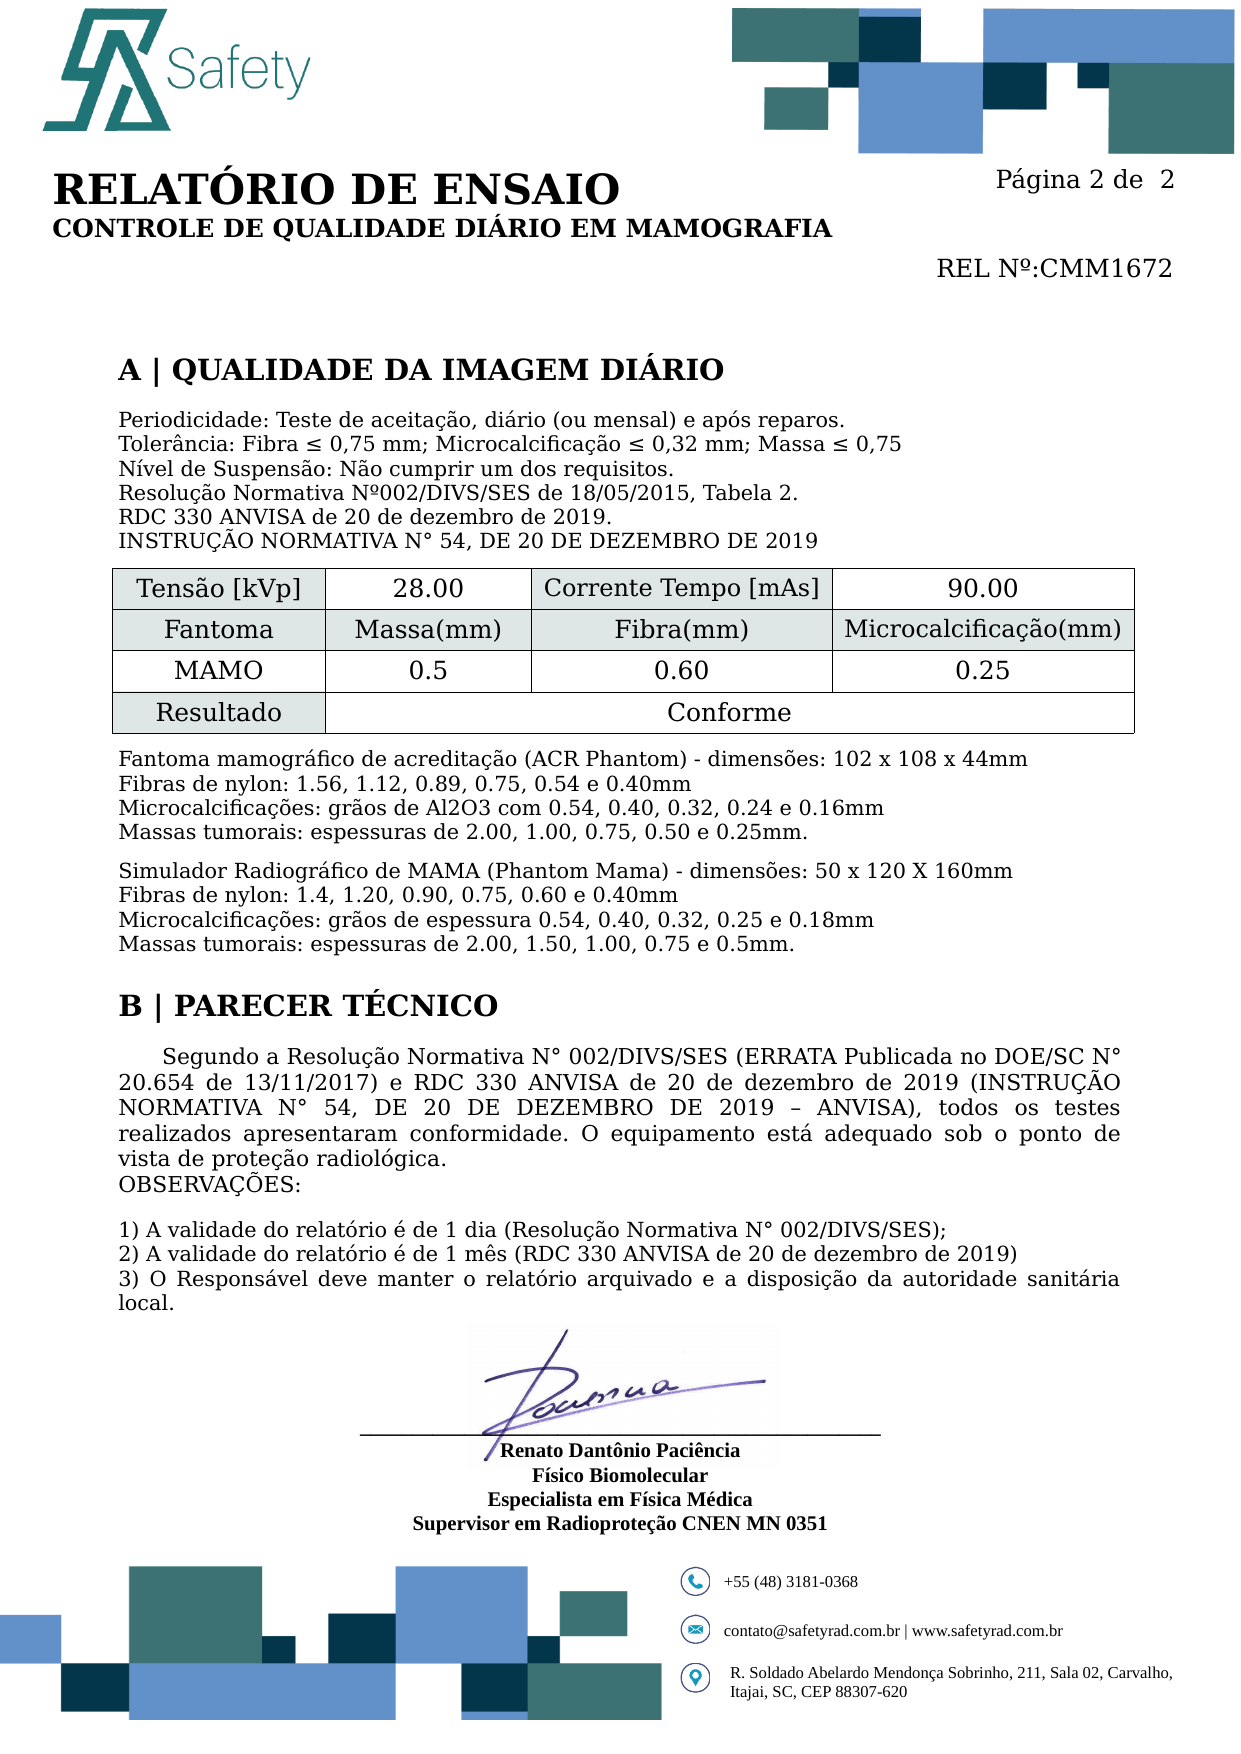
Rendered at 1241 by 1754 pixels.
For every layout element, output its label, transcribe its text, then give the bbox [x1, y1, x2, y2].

text Simulador Radiográfico de MAMA (Phantom Mama) - dimensões: 50 x 120 X 160mm [118, 859, 1122, 883]
text Massas tumorais: espessuras de 2.00, 1.50, 1.00, 0.75 e 0.5mm. [118, 932, 1122, 956]
text Fantoma mamográfico de acreditação (ACR Phantom) - dimensões: 102 x 108 x 44mm [118, 747, 1122, 772]
text 1) A validade do relatório é de 1 dia (Resolução Normativa N° 002/DIVS/SES); [118, 1218, 1122, 1242]
text RDC 330 ANVISA de 20 de dezembro de 2019. [118, 505, 1122, 529]
picture [680, 1566, 710, 1596]
table_cell Fantoma [113, 610, 325, 650]
table_cell Conforme [326, 693, 1134, 733]
picture [467, 1323, 779, 1414]
text 3) O Responsável deve manter o relatório arquivado e a disposição da autoridade sanitária local. [118, 1267, 1122, 1315]
text Microcalcificações: grãos de Al2O3 com 0.54, 0.40, 0.32, 0.24 e 0.16mm [118, 796, 1122, 820]
text Físico Biomolecular [118, 1462, 1122, 1487]
text Tolerância: Fibra ≤ 0,75 mm; Microcalcificação ≤ 0,32 mm; Massa ≤ 0,75 [118, 432, 1122, 457]
text Microcalcificações: grãos de espessura 0.54, 0.40, 0.32, 0.25 e 0.18mm [118, 908, 1122, 932]
picture [680, 1614, 710, 1644]
table_cell 0.60 [532, 651, 832, 691]
text Especialista em Física Médica [118, 1487, 1122, 1511]
text Segundo a Resolução Normativa N° 002/DIVS/SES (ERRATA Publicada no DOE/SC N° 20.654 de 13/11/2017) e RDC 330 ANVISA de 20 de dezembro de 2019 (INSTRUÇÃO NORMATIVA N° 54, DE 20 DE DEZEMBRO DE 2019 – ANVISA), todos os testes realizados apresentaram conformidade. O equipamento está adequado sob o ponto de vista de proteção radiológica. [118, 1044, 1122, 1172]
text Supervisor em Radioproteção CNEN MN 0351 [118, 1511, 1122, 1535]
text A | QUALIDADE DA IMAGEM DIÁRIO [118, 353, 1122, 387]
table_header 28.00 [326, 569, 531, 609]
text B | PARECER TÉCNICO [118, 989, 1122, 1023]
table_header Tensão [kVp] [113, 569, 325, 609]
text Fibras de nylon: 1.56, 1.12, 0.89, 0.75, 0.54 e 0.40mm [118, 772, 1122, 796]
table_cell 0.5 [326, 651, 531, 691]
table_cell Microcalcificação(mm) [833, 610, 1134, 650]
table_cell MAMO [113, 651, 325, 691]
text 2) A validade do relatório é de 1 mês (RDC 330 ANVISA de 20 de dezembro de 2019) [118, 1242, 1122, 1267]
text OBSERVAÇÕES: [118, 1172, 1122, 1197]
text Nível de Suspensão: Não cumprir um dos requisitos. [118, 457, 1122, 481]
text __________________________________________________ [118, 1414, 1122, 1438]
text INSTRUÇÃO NORMATIVA N° 54, DE 20 DE DEZEMBRO DE 2019 [118, 529, 1122, 554]
picture [731, 8, 1235, 154]
picture [42, 8, 311, 131]
text Massas tumorais: espessuras de 2.00, 1.00, 0.75, 0.50 e 0.25mm. [118, 820, 1122, 844]
text Fibras de nylon: 1.4, 1.20, 0.90, 0.75, 0.60 e 0.40mm [118, 883, 1122, 908]
table_cell Massa(mm) [326, 610, 531, 650]
picture [680, 1663, 710, 1693]
text Periodicidade: Teste de aceitação, diário (ou mensal) e após reparos. [118, 408, 1122, 432]
table_header Corrente Tempo [mAs] [532, 569, 832, 609]
table_cell Fibra(mm) [532, 610, 832, 650]
picture [0, 1566, 662, 1720]
table_header 90.00 [833, 569, 1134, 609]
table_cell 0.25 [833, 651, 1134, 691]
text Resolução Normativa Nº002/DIVS/SES de 18/05/2015, Tabela 2. [118, 481, 1122, 505]
table_cell Resultado [113, 693, 325, 733]
text Renato Dantônio Paciência [118, 1438, 1122, 1462]
